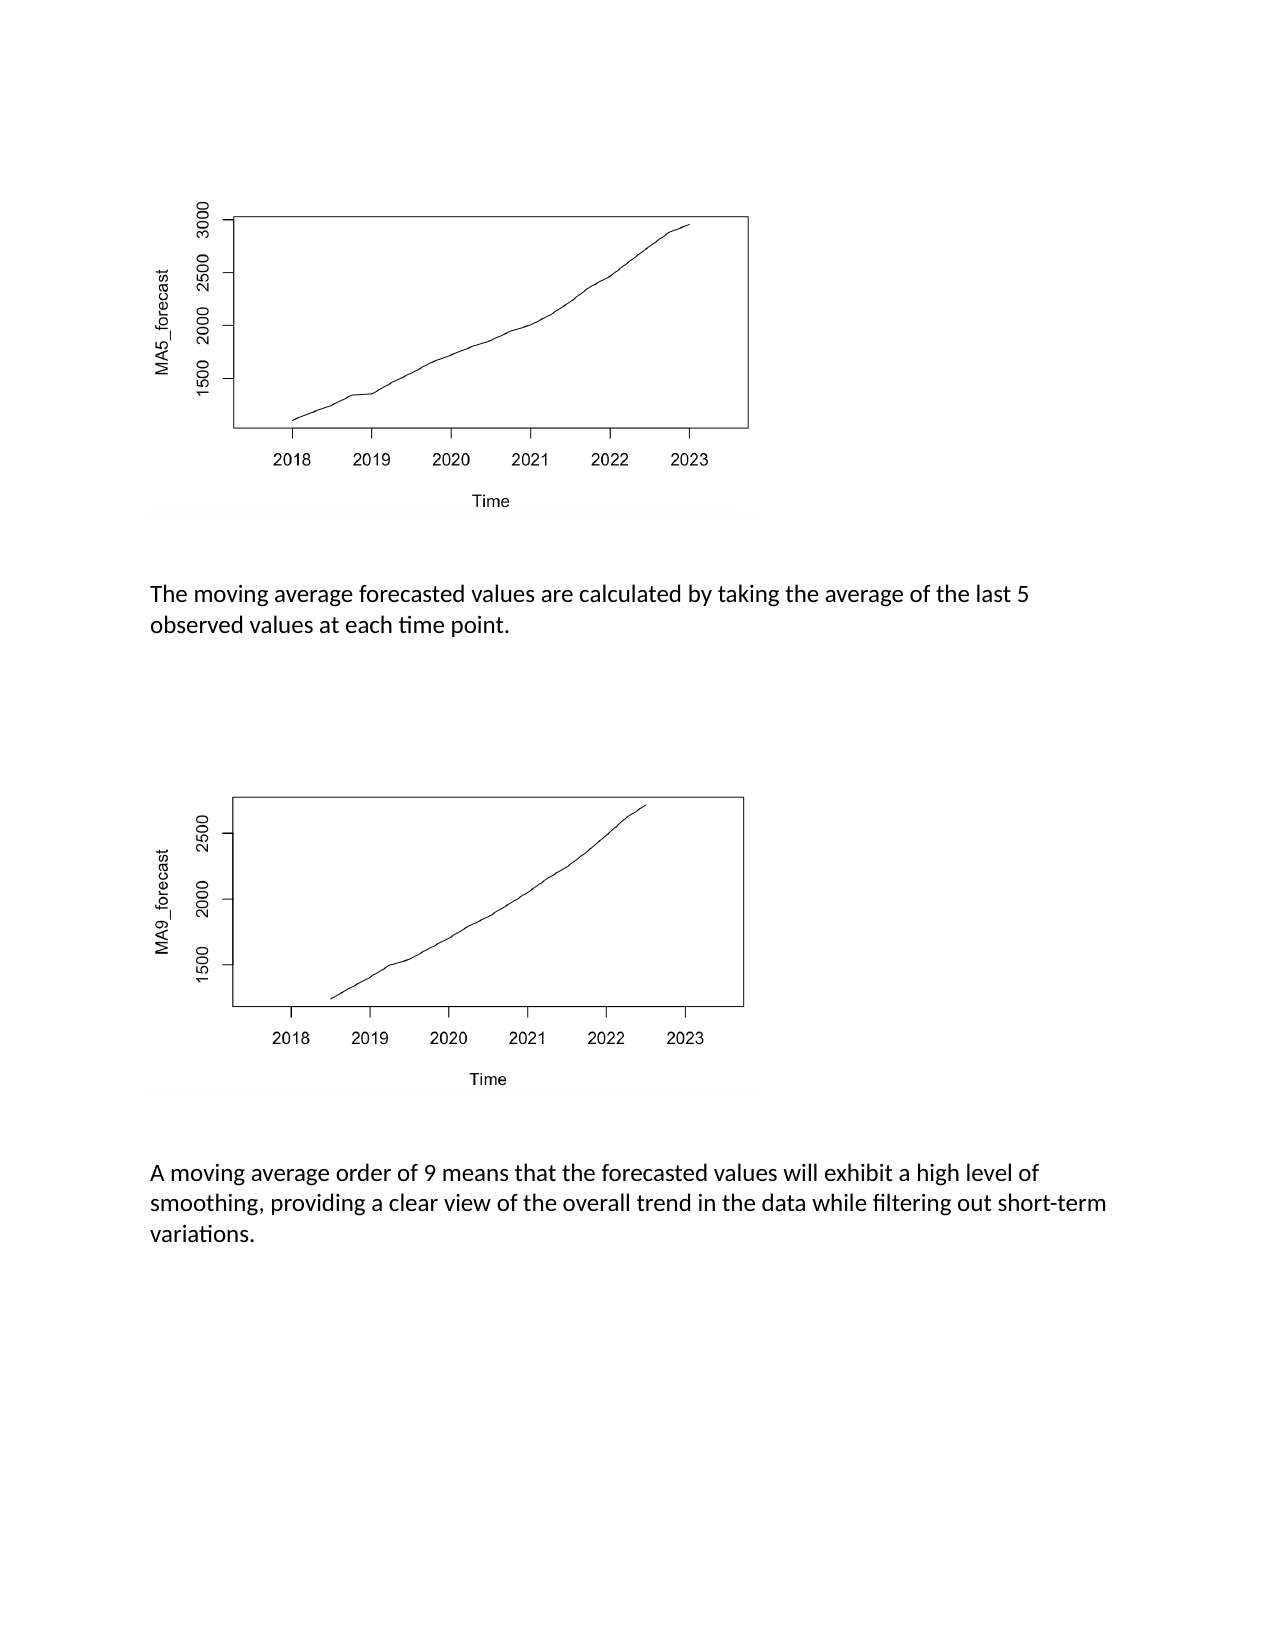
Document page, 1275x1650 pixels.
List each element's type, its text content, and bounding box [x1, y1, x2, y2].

text A moving average order of 9 means that the forecasted values will exhibit a high level of smoothing, providing a clear view of the overall trend in the data while filtering out short-term variations. [150, 1157, 1125, 1248]
text The moving average forecasted values are calculated by taking the average of the last 5 observed values at each time point. [150, 578, 1125, 639]
picture [150, 150, 787, 518]
picture [150, 731, 782, 1096]
